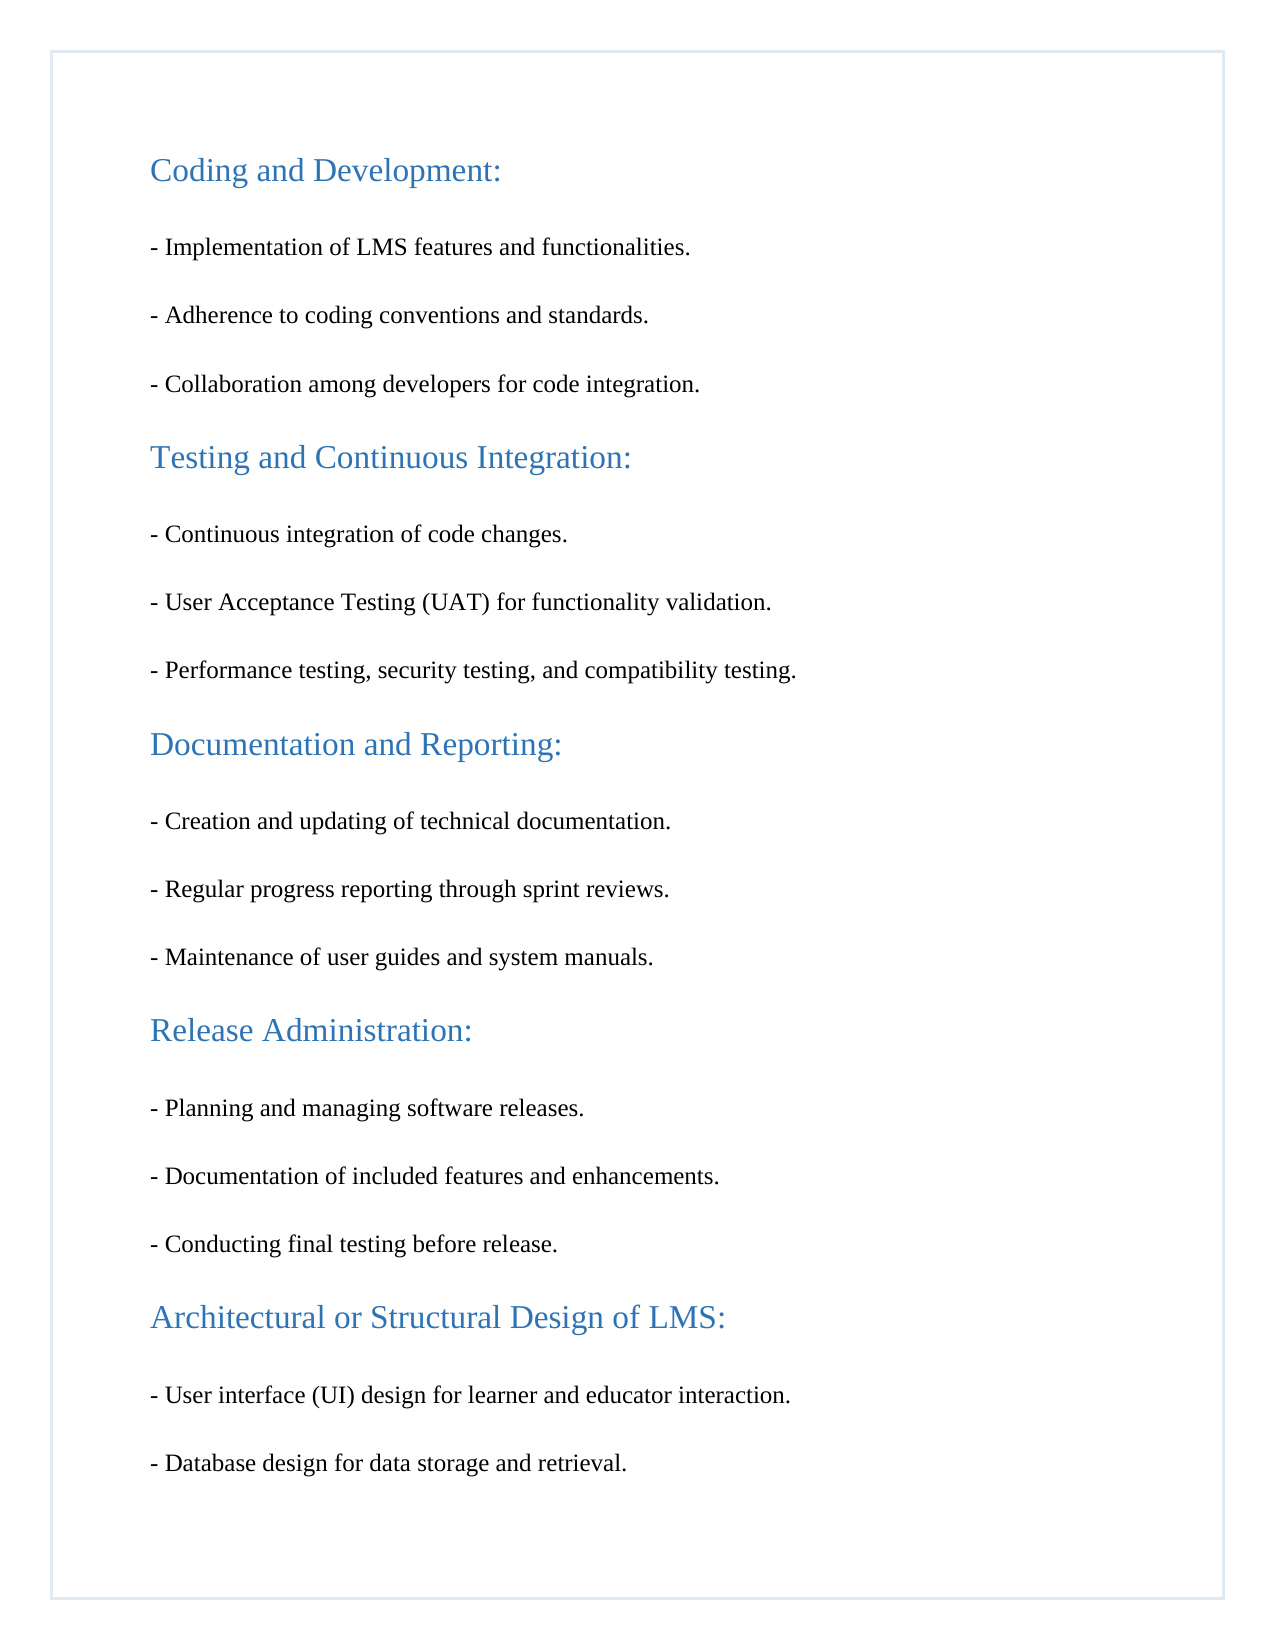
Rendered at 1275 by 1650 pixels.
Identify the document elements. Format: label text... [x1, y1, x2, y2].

text - Creation and updating of technical documentation. [150, 806, 1125, 835]
text - Maintenance of user guides and system manuals. [150, 942, 1125, 971]
text - User Acceptance Testing (UAT) for functionality validation. [150, 587, 1125, 616]
text - User interface (UI) design for learner and educator interaction. [150, 1380, 1125, 1409]
text - Regular progress reporting through sprint reviews. [150, 874, 1125, 903]
text - Collaboration among developers for code integration. [150, 369, 1125, 397]
text - Adherence to coding conventions and standards. [150, 301, 1125, 329]
text - Continuous integration of code changes. [150, 519, 1125, 548]
text - Implementation of LMS features and functionalities. [150, 232, 1125, 261]
text - Conducting final testing before release. [150, 1229, 1125, 1258]
subtitle Documentation and Reporting: [150, 724, 1125, 762]
subtitle Coding and Development: [150, 150, 1125, 188]
subtitle Testing and Continuous Integration: [150, 437, 1125, 475]
text - Database design for data storage and retrieval. [150, 1448, 1125, 1477]
text - Planning and managing software releases. [150, 1093, 1125, 1122]
text - Documentation of included features and enhancements. [150, 1161, 1125, 1190]
text - Performance testing, security testing, and compatibility testing. [150, 656, 1125, 684]
subtitle Release Administration: [150, 1011, 1125, 1049]
subtitle Architectural or Structural Design of LMS: [150, 1297, 1125, 1336]
